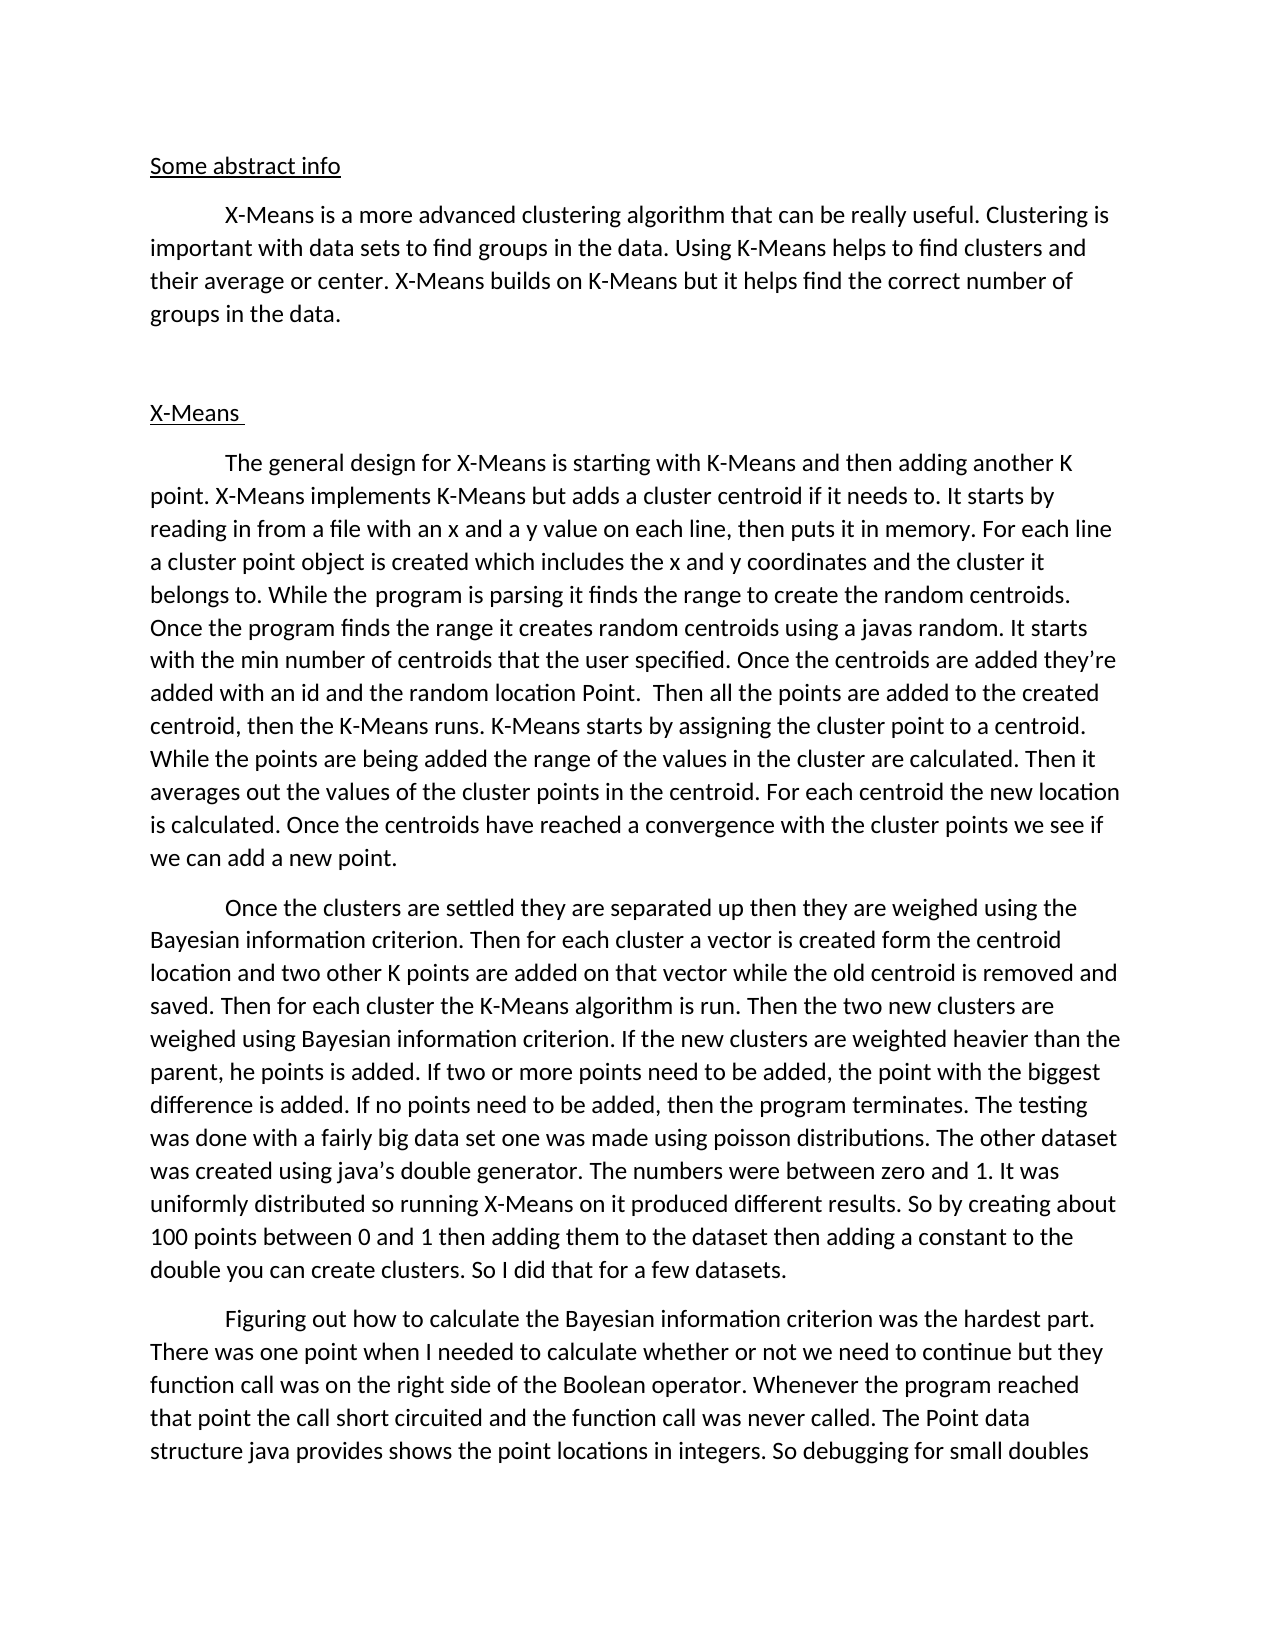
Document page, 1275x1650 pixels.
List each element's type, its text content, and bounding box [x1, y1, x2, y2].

text X-Means is a more advanced clustering algorithm that can be really useful. Clustering is important with data sets to find groups in the data. Using K-Means helps to find clusters and their average or center. X-Means builds on K-Means but it helps find the correct number of groups in the data. [150, 199, 1125, 329]
text X-Means [150, 397, 1125, 428]
text Once the clusters are settled they are separated up then they are weighed using the Bayesian information criterion. Then for each cluster a vector is created form the centroid location and two other K points are added on that vector while the old centroid is removed and saved. Then for each cluster the K-Means algorithm is run. Then the two new clusters are weighed using Bayesian information criterion. If the new clusters are weighted heavier than the parent, he points is added. If two or more points need to be added, the point with the biggest difference is added. If no points need to be added, then the program terminates. The testing was done with a fairly big data set one was made using poisson distributions. The other dataset was created using java’s double generator. The numbers were between zero and 1. It was uniformly distributed so running X-Means on it produced different results. So by creating about 100 points between 0 and 1 then adding them to the dataset then adding a constant to the double you can create clusters. So I did that for a few datasets. [150, 892, 1125, 1284]
text The general design for X-Means is starting with K-Means and then adding another K point. X-Means implements K-Means but adds a cluster centroid if it needs to. It starts by reading in from a file with an x and a y value on each line, then puts it in memory. For each line a cluster point object is created which includes the x and y coordinates and the cluster it belongs to. While the program is parsing it finds the range to create the random centroids. Once the program finds the range it creates random centroids using a javas random. It starts with the min number of centroids that the user specified. Once the centroids are added they’re added with an id and the random location Point. Then all the points are added to the created centroid, then the K-Means runs. K-Means starts by assigning the cluster point to a centroid. While the points are being added the range of the values in the cluster are calculated. Then it averages out the values of the cluster points in the centroid. For each centroid the new location is calculated. Once the centroids have reached a convergence with the cluster points we see if we can add a new point. [150, 447, 1125, 873]
text Some abstract info [150, 150, 1125, 181]
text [150, 1303, 1125, 1466]
